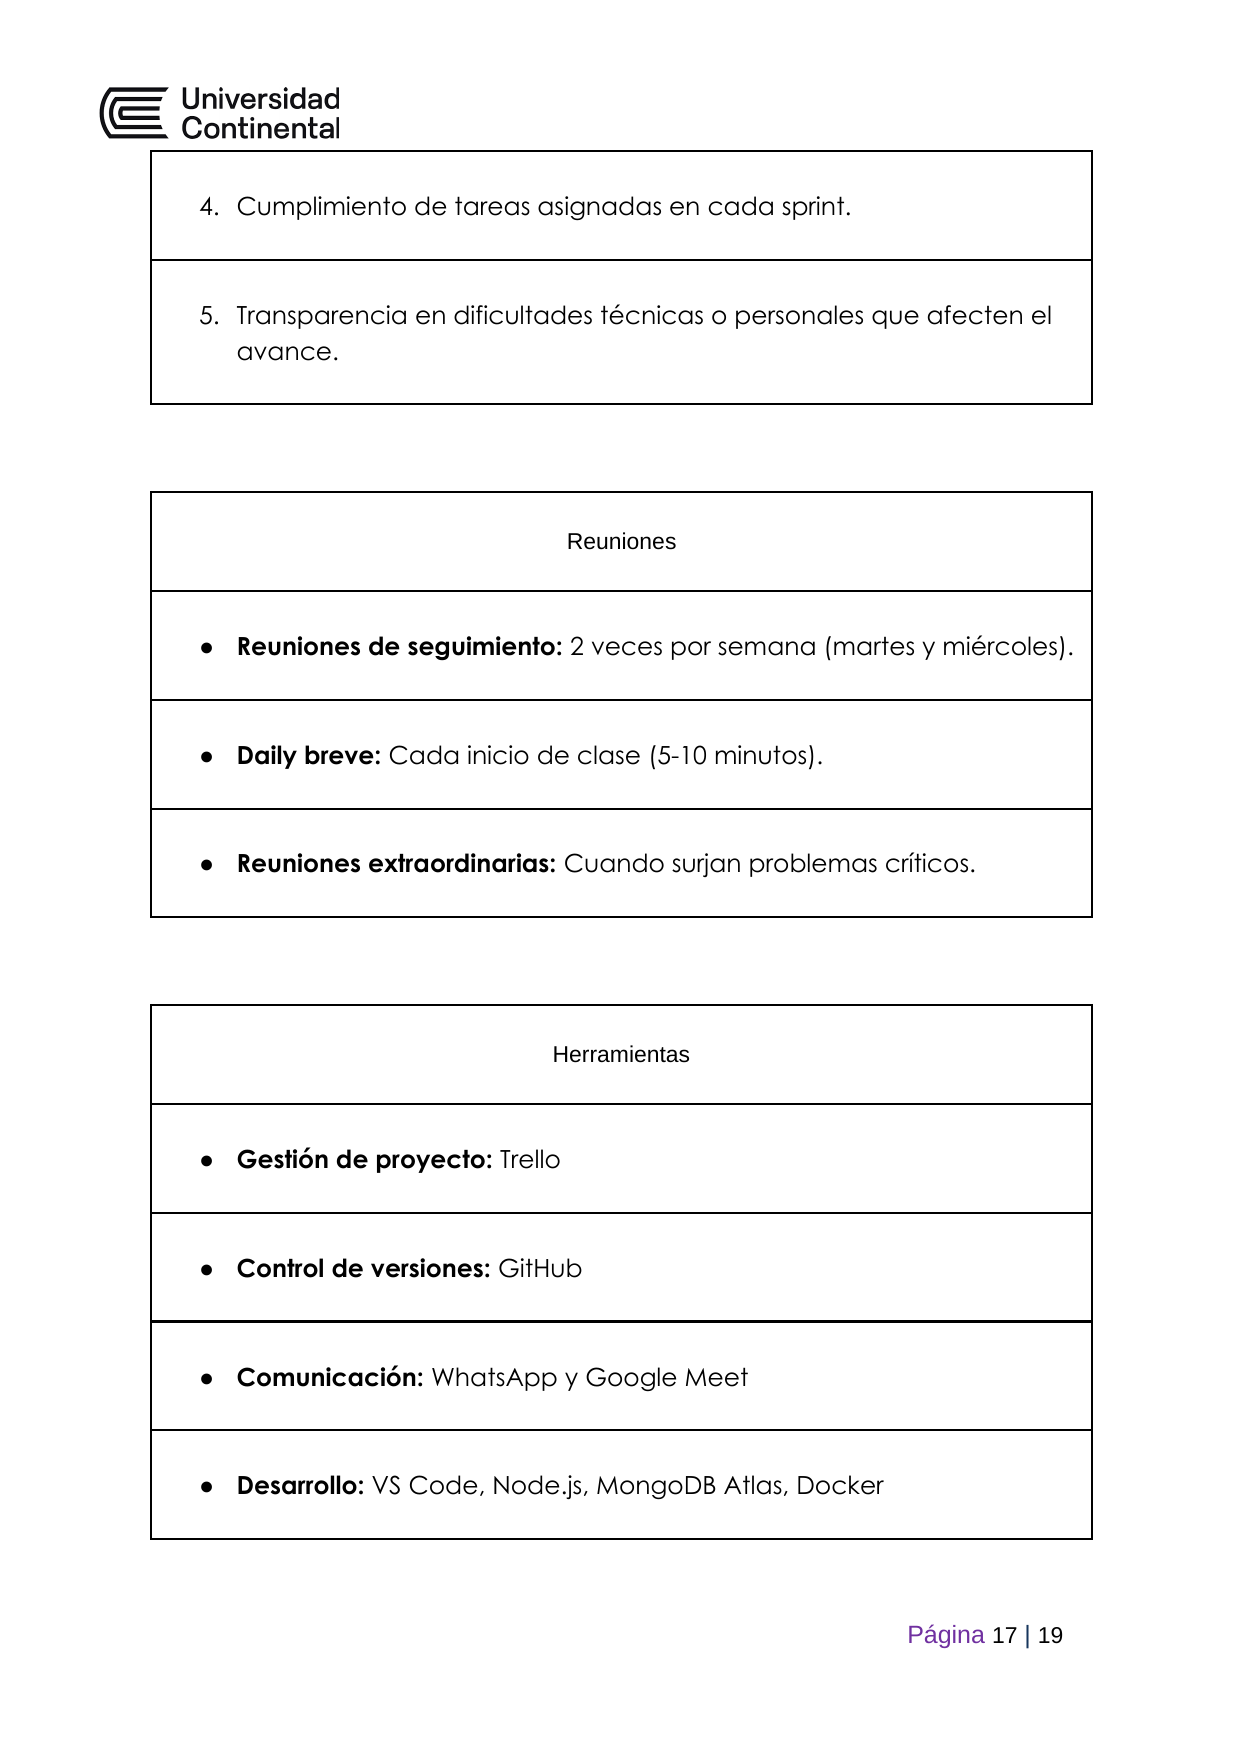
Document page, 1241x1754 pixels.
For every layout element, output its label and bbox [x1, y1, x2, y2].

picture [99, 87, 339, 139]
